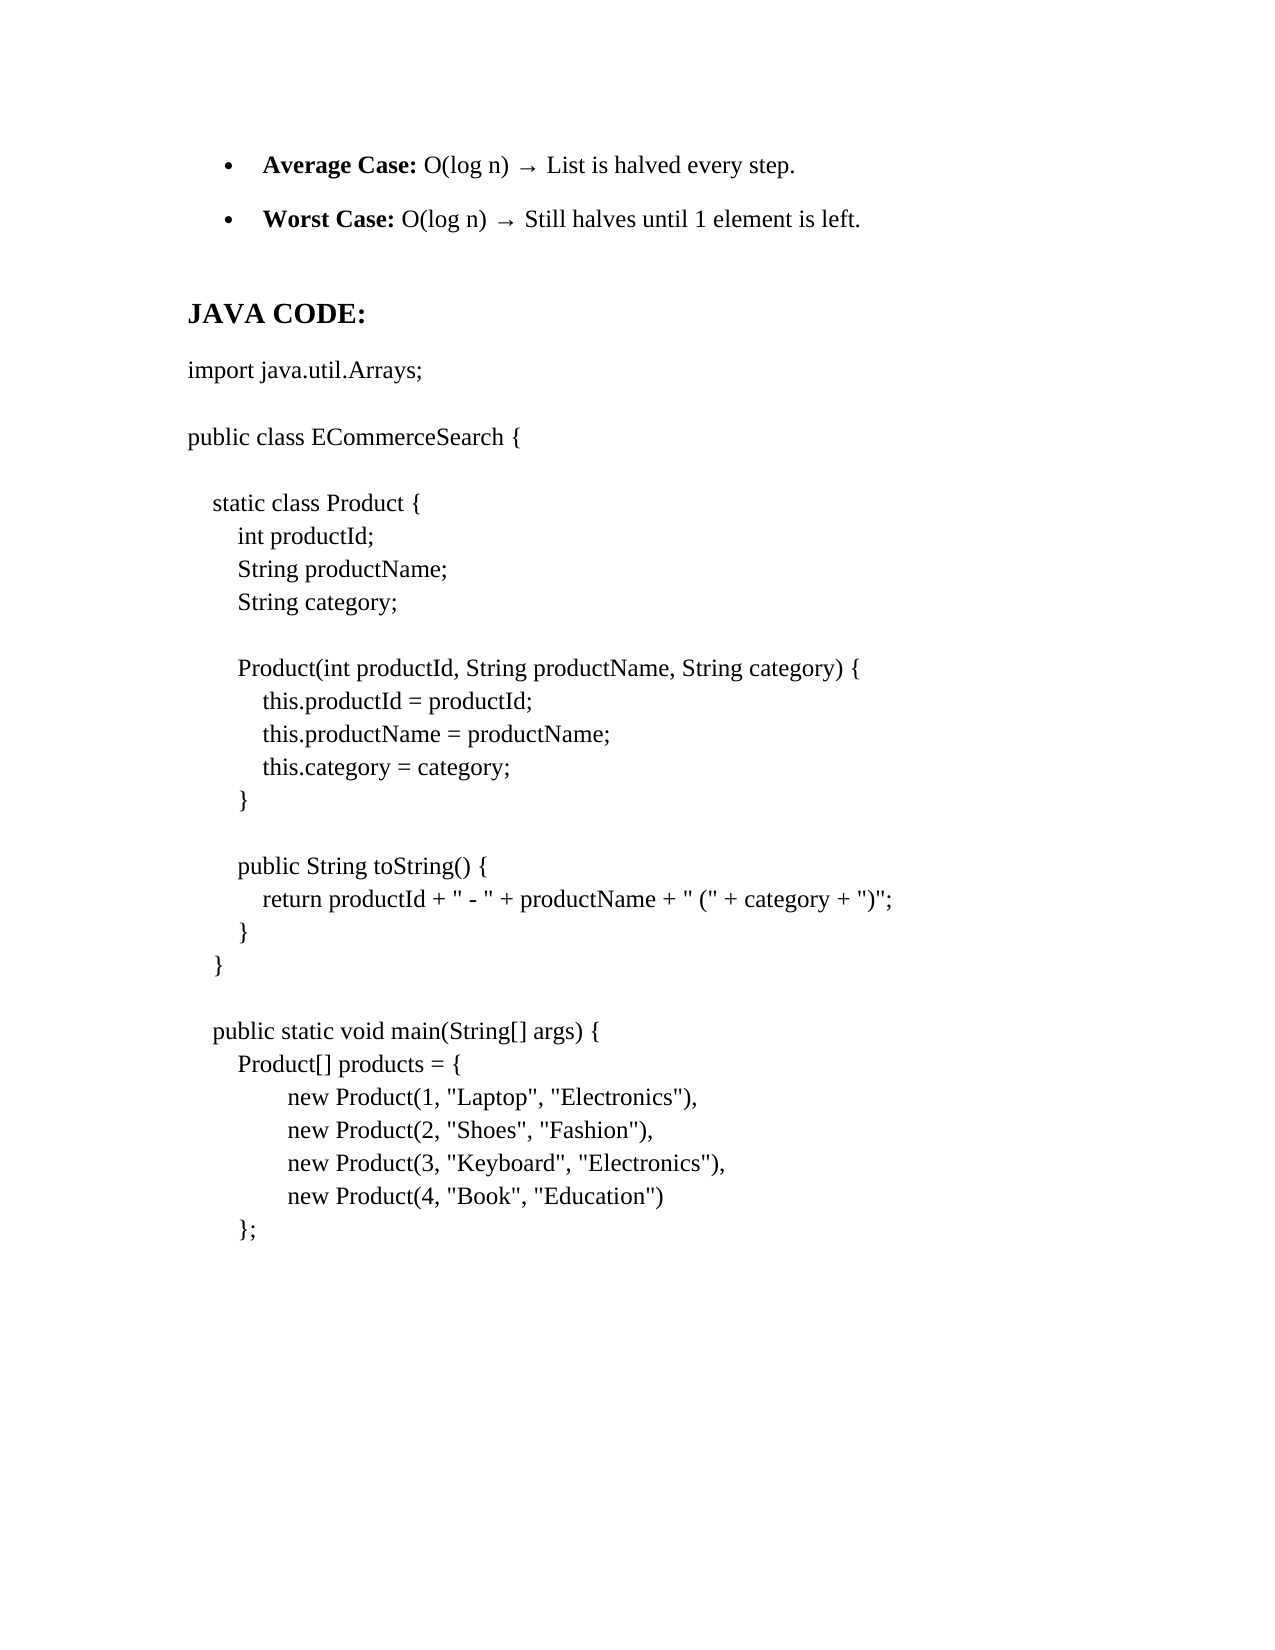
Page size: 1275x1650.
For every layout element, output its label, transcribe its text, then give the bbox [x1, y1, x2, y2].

text JAVA CODE: [187, 258, 1087, 330]
list Worst Case: O(log n) → Still halves until 1 element is left. [225, 204, 1087, 233]
text import java.util.Arrays; public class ECommerceSearch { static class Product { int productId; String productName; String category; Product(int productId, String productName, String category) { this.productId = productId; this.productName = productName; this.category = category; } public String toString() { return productId + " - " + productName + " (" + category + ")"; } } public static void main(String[] args) { Product[] products = { new Product(1, "Laptop", "Electronics"), new Product(2, "Shoes", "Fashion"), new Product(3, "Keyboard", "Electronics"), new Product(4, "Book", "Education") }; [187, 356, 1087, 1275]
list Average Case: O(log n) → List is halved every step. [225, 150, 1087, 179]
